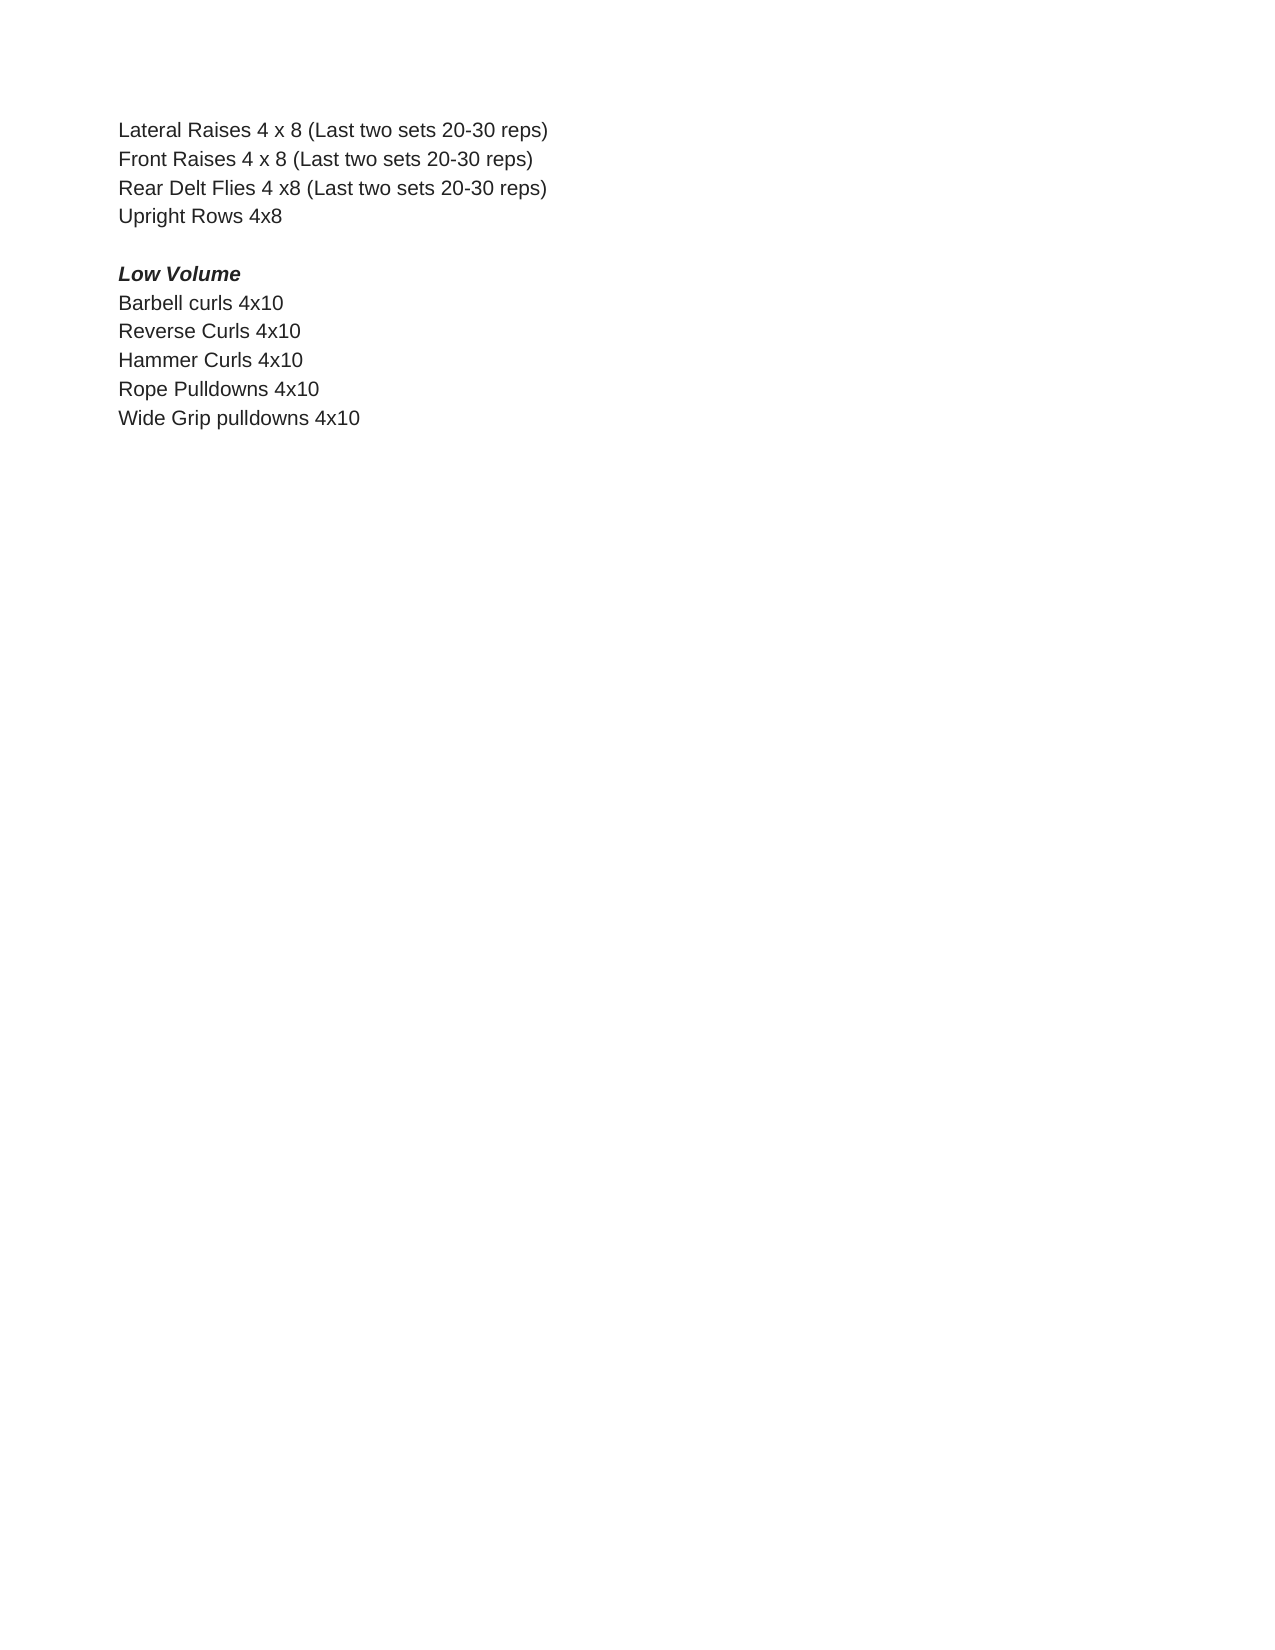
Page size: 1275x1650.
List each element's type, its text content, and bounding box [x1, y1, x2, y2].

text Barbell curls 4x10 [118, 291, 1157, 314]
text Rear Delt Flies 4 x8 (Last two sets 20-30 reps) [118, 176, 1157, 199]
text Upright Rows 4x8 [118, 204, 1157, 228]
text Rope Pulldowns 4x10 [118, 377, 1157, 401]
text Hammer Curls 4x10 [118, 348, 1157, 372]
text Wide Grip pulldowns 4x10 [118, 406, 1157, 429]
text Front Raises 4 x 8 (Last two sets 20-30 reps) [118, 147, 1157, 171]
text Low Volume [118, 262, 1157, 286]
text Reverse Curls 4x10 [118, 319, 1157, 343]
text Lateral Raises 4 x 8 (Last two sets 20-30 reps) [118, 118, 1157, 142]
